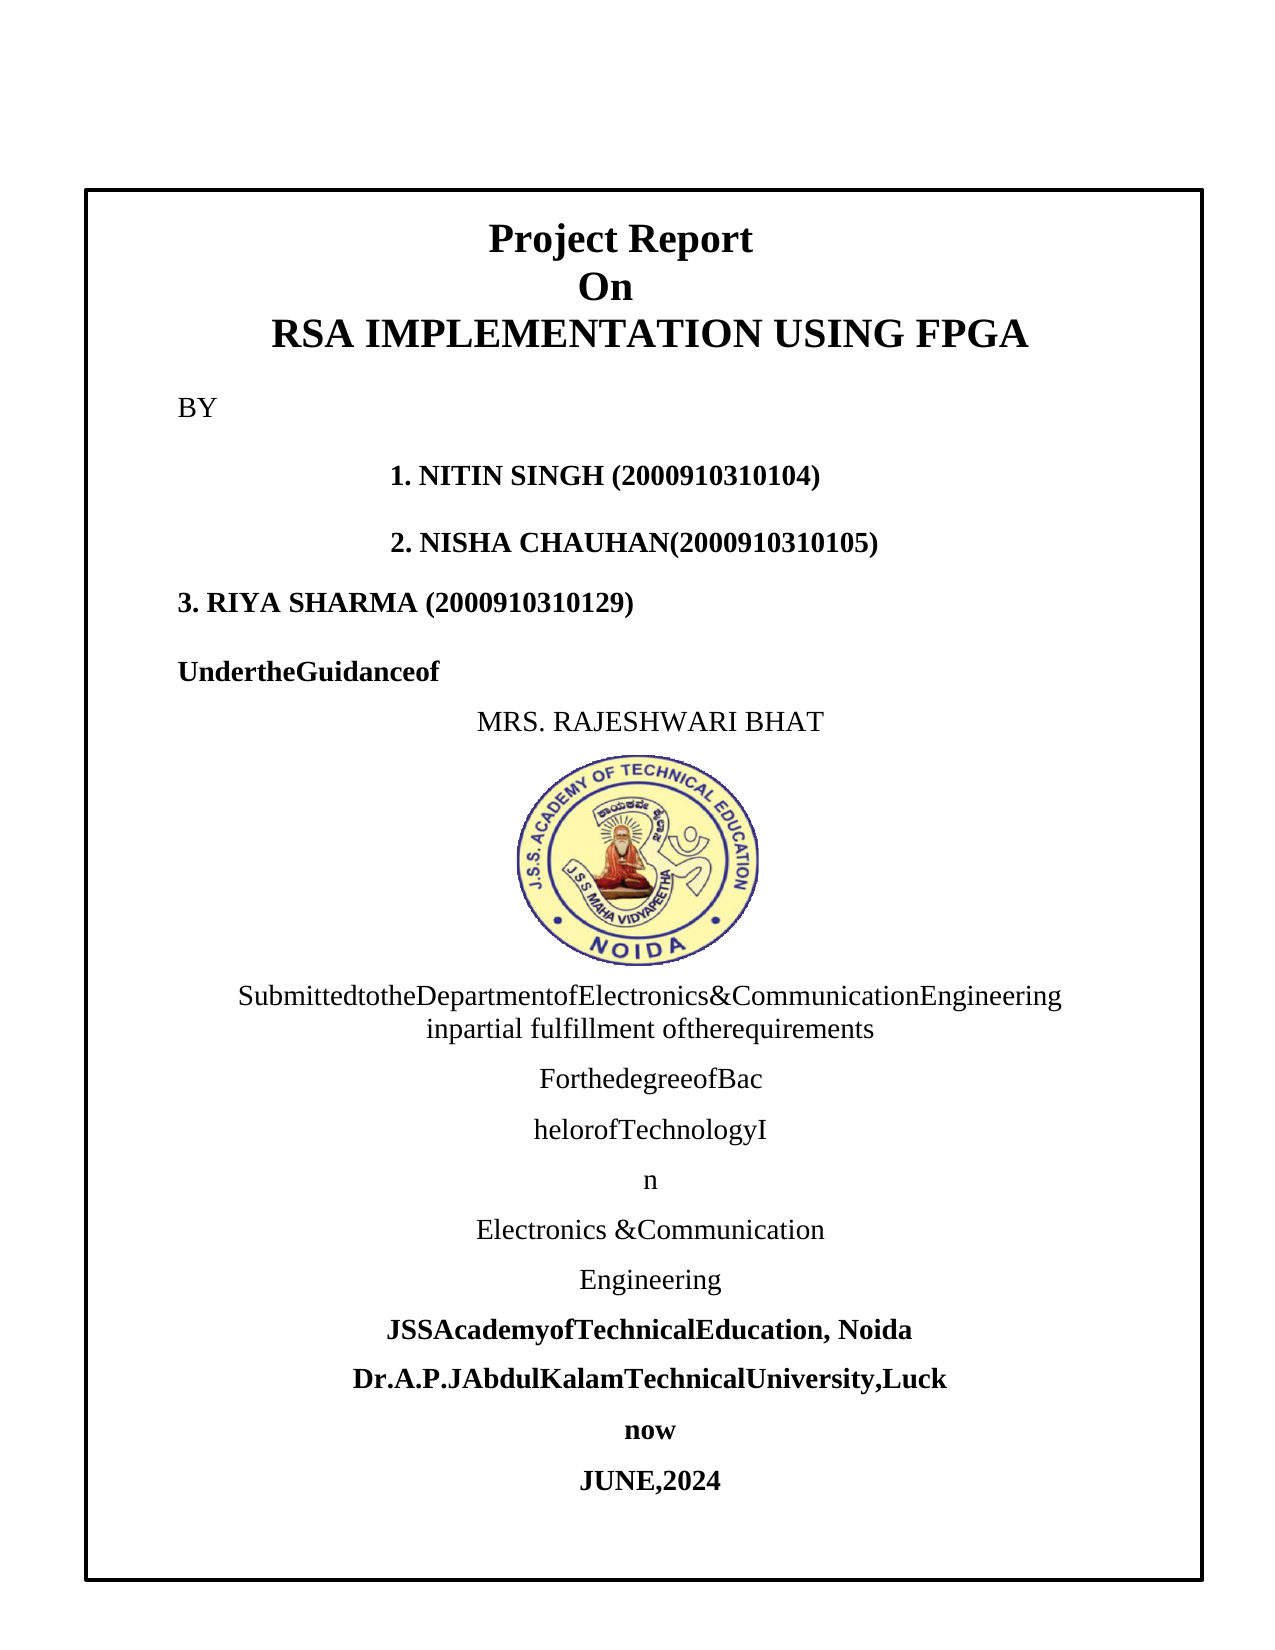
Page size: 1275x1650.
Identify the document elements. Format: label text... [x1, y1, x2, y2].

text JSSAcademyofTechnicalEducation, Noida [348, 1312, 950, 1345]
text JUNE,2024 [350, 1463, 950, 1496]
text RSA IMPLEMENTATION USING FPGA [199, 309, 1101, 357]
text MRS. RAJESHWARI BHAT [235, 704, 1066, 738]
text ForthedegreeofBachelorofTechnologyIn [533, 1061, 767, 1196]
subtitle UndertheGuidanceof [177, 654, 1065, 688]
text BY [177, 357, 1065, 424]
text 3. RIYA SHARMA (2000910310129) [177, 585, 1103, 618]
text SubmittedtotheDepartmentofElectronics&CommunicationEngineering inpartial fulfillment oftherequirements [219, 763, 1081, 1045]
subtitle 2. NISHA CHAUHAN(2000910310105) [310, 525, 1102, 558]
text Electronics &Communication Engineering [411, 1212, 889, 1296]
picture [516, 755, 759, 966]
text Dr.A.P.JAbdulKalamTechnicalUniversity,Lucknow [350, 1361, 950, 1446]
text Project Report On [177, 213, 814, 309]
subtitle 1. NITIN SINGH (2000910310104) [214, 458, 1102, 491]
